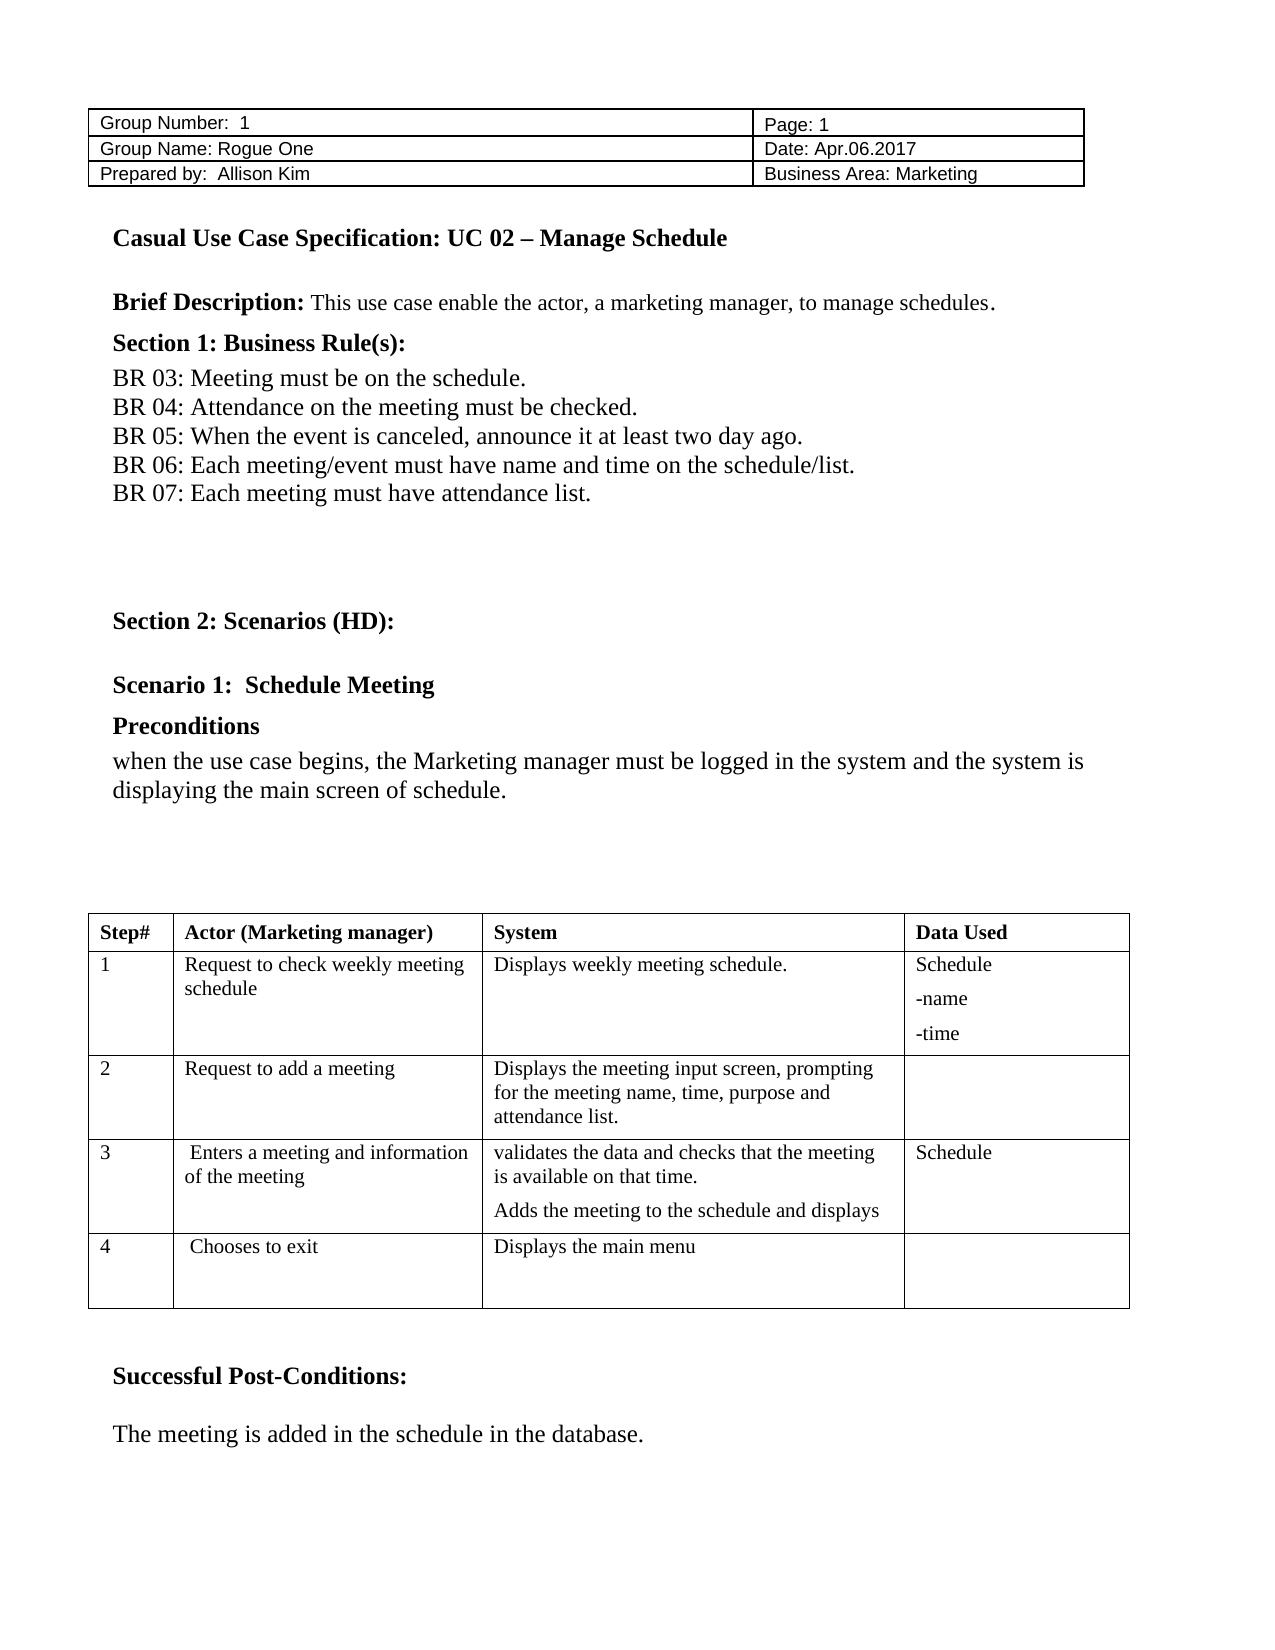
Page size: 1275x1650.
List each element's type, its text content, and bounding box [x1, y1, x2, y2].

table_cell Displays the meeting input screen, prompting for the meeting name, time, purpose and attendance list. [483, 1056, 904, 1139]
text Scenario 1: Schedule Meeting [112, 670, 1162, 698]
text Brief Description: This use case enable the actor, a marketing manager, to manage schedules. [112, 287, 1162, 316]
text The meeting is added in the schedule in the database. [112, 1419, 1162, 1448]
table_header Step# [89, 914, 173, 951]
table_cell 1 [89, 952, 173, 1055]
text BR 04: Attendance on the meeting must be checked. [112, 392, 1162, 421]
subtitle Section 2: Scenarios (HD): [112, 606, 1162, 635]
table_cell Schedule -name -time [905, 952, 1129, 1055]
subtitle Section 1: Business Rule(s): [112, 328, 1162, 357]
table_cell 2 [89, 1056, 173, 1139]
table_cell Displays the main menu [483, 1234, 904, 1307]
table_cell Enters a meeting and information of the meeting [174, 1140, 482, 1233]
table_cell Displays weekly meeting schedule. [483, 952, 904, 1055]
text Successful Post-Conditions: [112, 1361, 1162, 1390]
text BR 06: Each meeting/event must have name and time on the schedule/list. [112, 450, 1162, 478]
table_cell validates the data and checks that the meeting is available on that time. Adds the meeting to the schedule and displays [483, 1140, 904, 1233]
table_cell Chooses to exit [174, 1234, 482, 1307]
table_cell Request to add a meeting [174, 1056, 482, 1139]
table_cell 4 [89, 1234, 173, 1307]
table_header System [483, 914, 904, 951]
subtitle Casual Use Case Specification: UC 02 – Manage Schedule [112, 223, 1162, 252]
table_header Data Used [905, 914, 1129, 951]
table_cell Request to check weekly meeting schedule [174, 952, 482, 1055]
text BR 03: Meeting must be on the schedule. [112, 363, 1162, 392]
subtitle Preconditions [112, 711, 1162, 740]
text when the use case begins, the Marketing manager must be logged in the system and the system is displaying the main screen of schedule. [112, 746, 1162, 803]
text BR 05: When the event is canceled, announce it at least two day ago. [112, 421, 1162, 450]
table_cell 3 [89, 1140, 173, 1233]
table_cell Schedule [905, 1140, 1129, 1233]
text BR 07: Each meeting must have attendance list. [112, 478, 1162, 507]
table_cell [905, 1056, 1129, 1139]
table_cell [905, 1234, 1129, 1307]
table_header Actor (Marketing manager) [174, 914, 482, 951]
